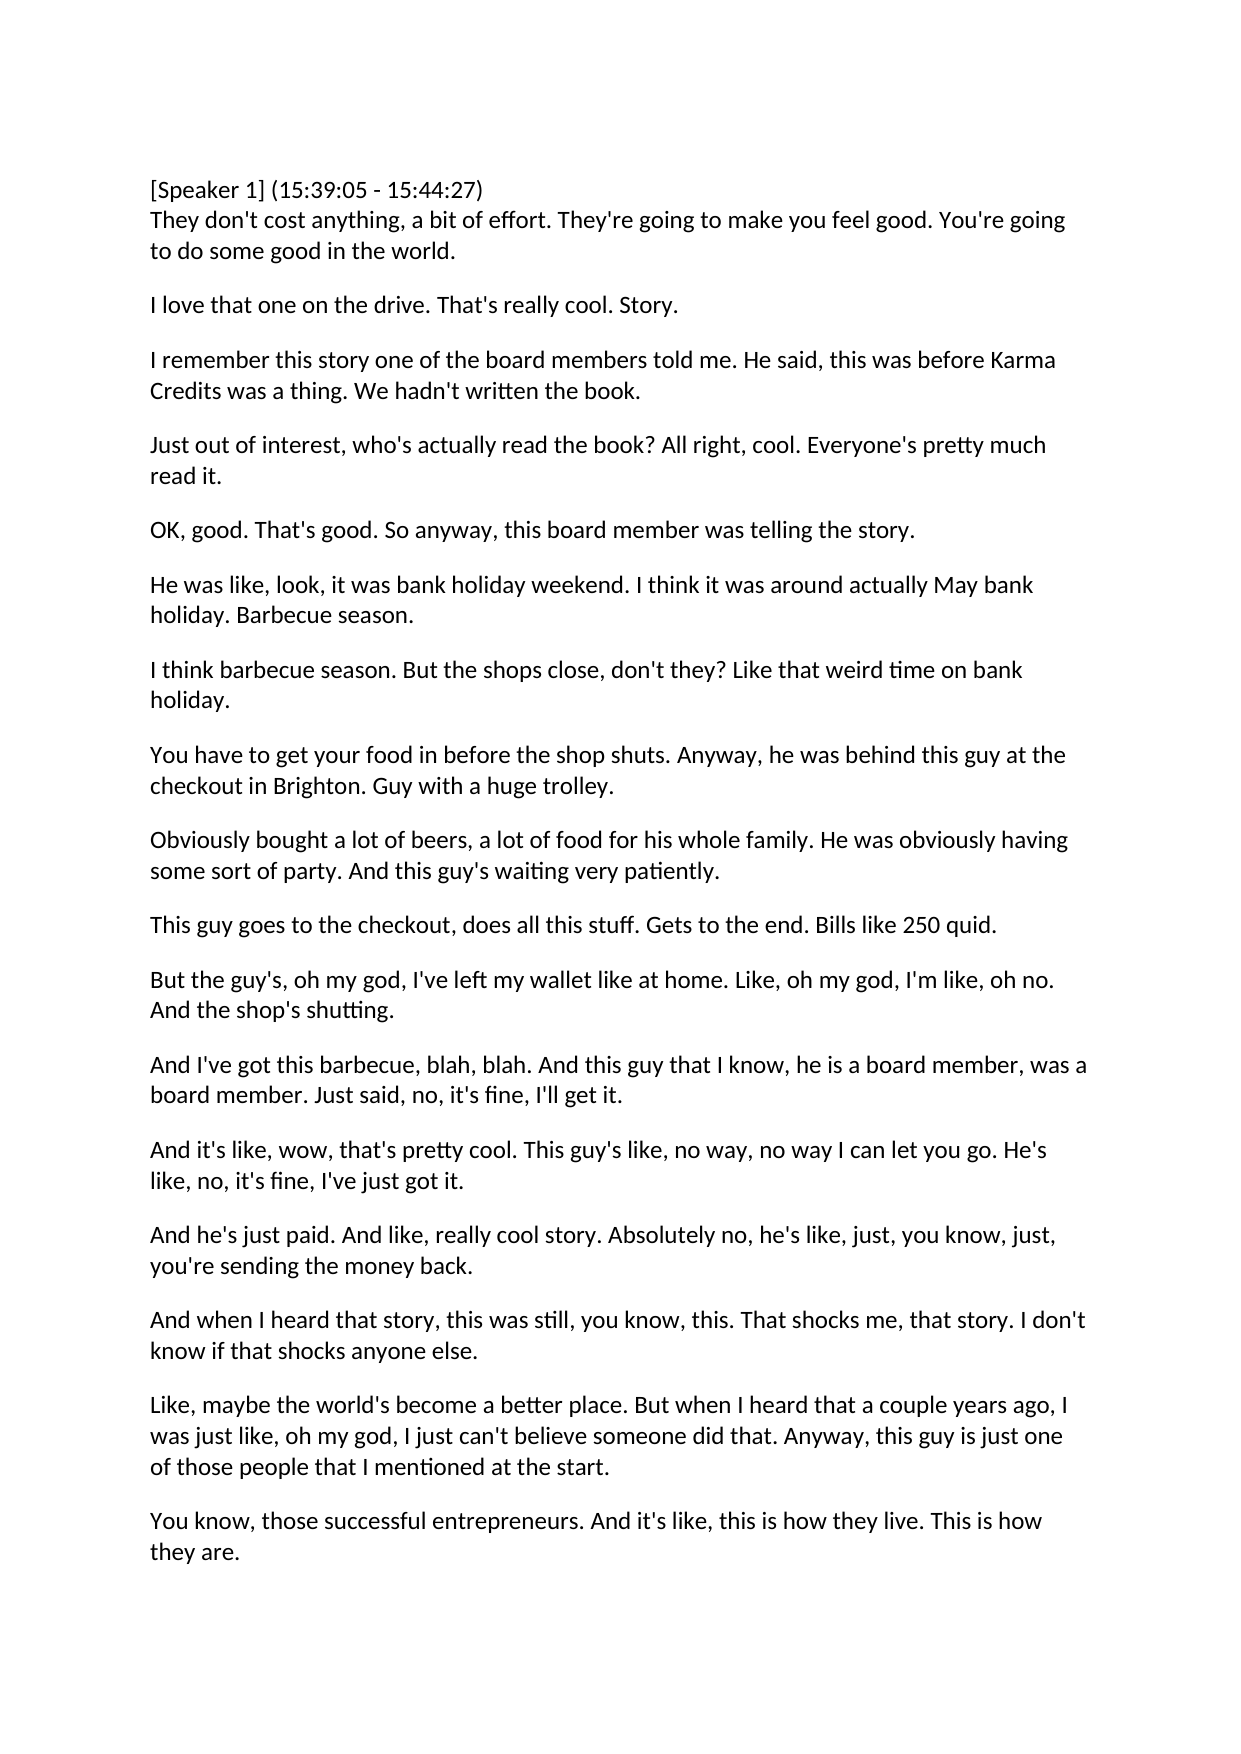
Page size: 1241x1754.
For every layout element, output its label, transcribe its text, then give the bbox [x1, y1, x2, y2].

text This guy goes to the checkout, does all this stuff. Gets to the end. Bills like 250 quid. [150, 909, 1090, 940]
text Obviously bought a lot of beers, a lot of food for his whole family. He was obviously having some sort of party. And this guy's waiting very patiently. [150, 824, 1090, 885]
text You have to get your food in before the shop shuts. Anyway, he was behind this guy at the checkout in Brighton. Guy with a huge trolley. [150, 739, 1090, 800]
text They don't cost anything, a bit of effort. They're going to make you feel good. You're going to do some good in the world. [150, 204, 1090, 266]
text And I've got this barbecue, blah, blah. And this guy that I know, he is a board member, was a board member. Just said, no, it's fine, I'll get it. [150, 1049, 1090, 1110]
text [Speaker 1] (15:39:05 - 15:44:27) [150, 174, 1090, 204]
text And when I heard that story, this was still, you know, this. That shocks me, that story. I don't know if that shocks anyone else. [150, 1304, 1090, 1366]
text But the guy's, oh my god, I've left my wallet like at home. Like, oh my god, I'm like, oh no. And the shop's shutting. [150, 964, 1090, 1025]
text OK, good. That's good. So anyway, this board member was telling the story. [150, 514, 1090, 545]
text And it's like, wow, that's pretty cool. This guy's like, no way, no way I can let you go. He's like, no, it's fine, I've just got it. [150, 1134, 1090, 1195]
text I love that one on the drive. That's really cool. Story. [150, 290, 1090, 320]
text You know, those successful entrepreneurs. And it's like, this is how they live. This is how they are. [150, 1505, 1090, 1566]
text I remember this story one of the board members told me. He said, this was before Karma Credits was a thing. We hadn't written the book. [150, 344, 1090, 405]
text Just out of interest, who's actually read the book? All right, cool. Everyone's pretty much read it. [150, 429, 1090, 490]
text I think barbecue season. But the shops close, don't they? Like that weird time on bank holiday. [150, 654, 1090, 715]
text Like, maybe the world's become a better place. But when I heard that a couple years ago, I was just like, oh my god, I just can't believe someone did that. Anyway, this guy is just one of those people that I mentioned at the start. [150, 1389, 1090, 1481]
text And he's just paid. And like, really cool story. Absolutely no, he's like, just, you know, just, you're sending the money back. [150, 1219, 1090, 1280]
text He was like, look, it was bank holiday weekend. I think it was around actually May bank holiday. Barbecue season. [150, 569, 1090, 630]
